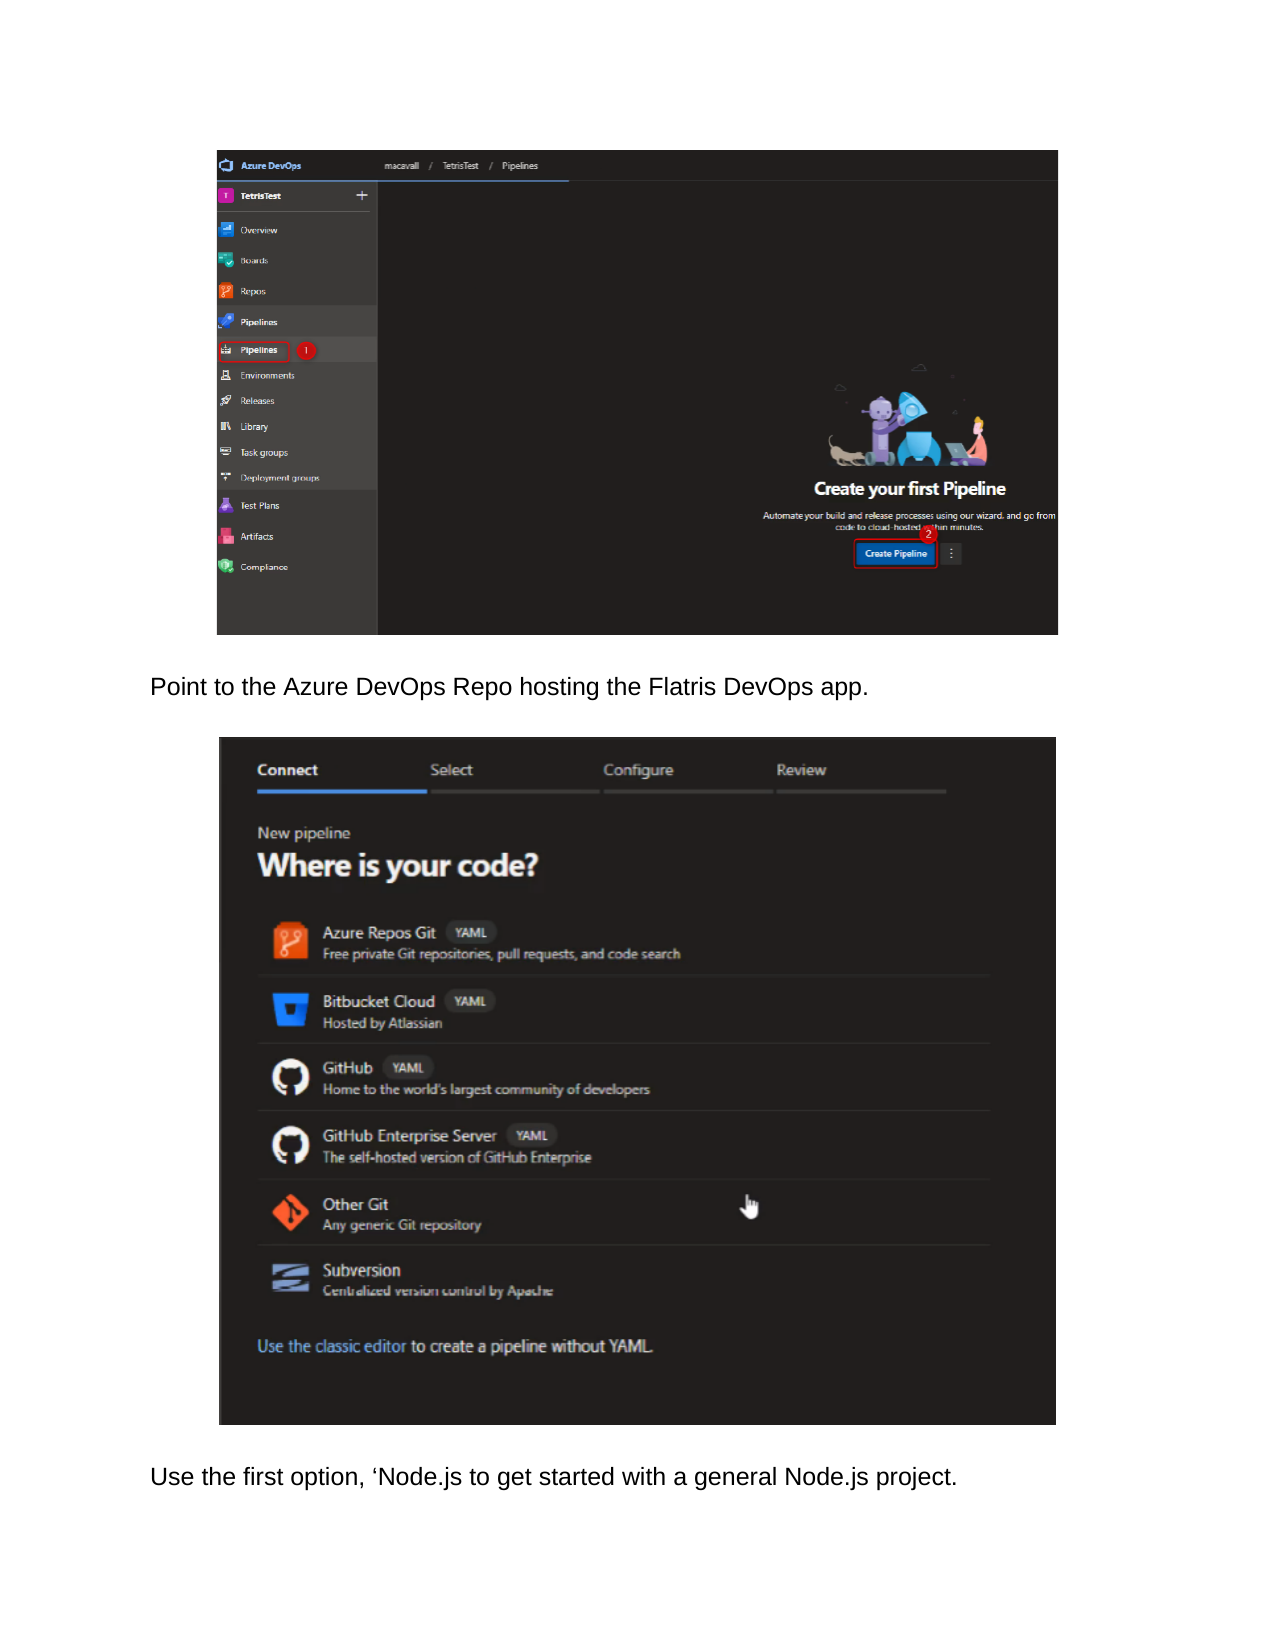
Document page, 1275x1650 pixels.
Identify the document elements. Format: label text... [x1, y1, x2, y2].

text Point to the Azure DevOps Repo hosting the Flatris DevOps app. [150, 672, 1125, 701]
text Use the first option, ‘Node.js to get started with a general Node.js project. [150, 1462, 1125, 1491]
picture [216, 150, 1059, 635]
picture [219, 737, 1056, 1425]
